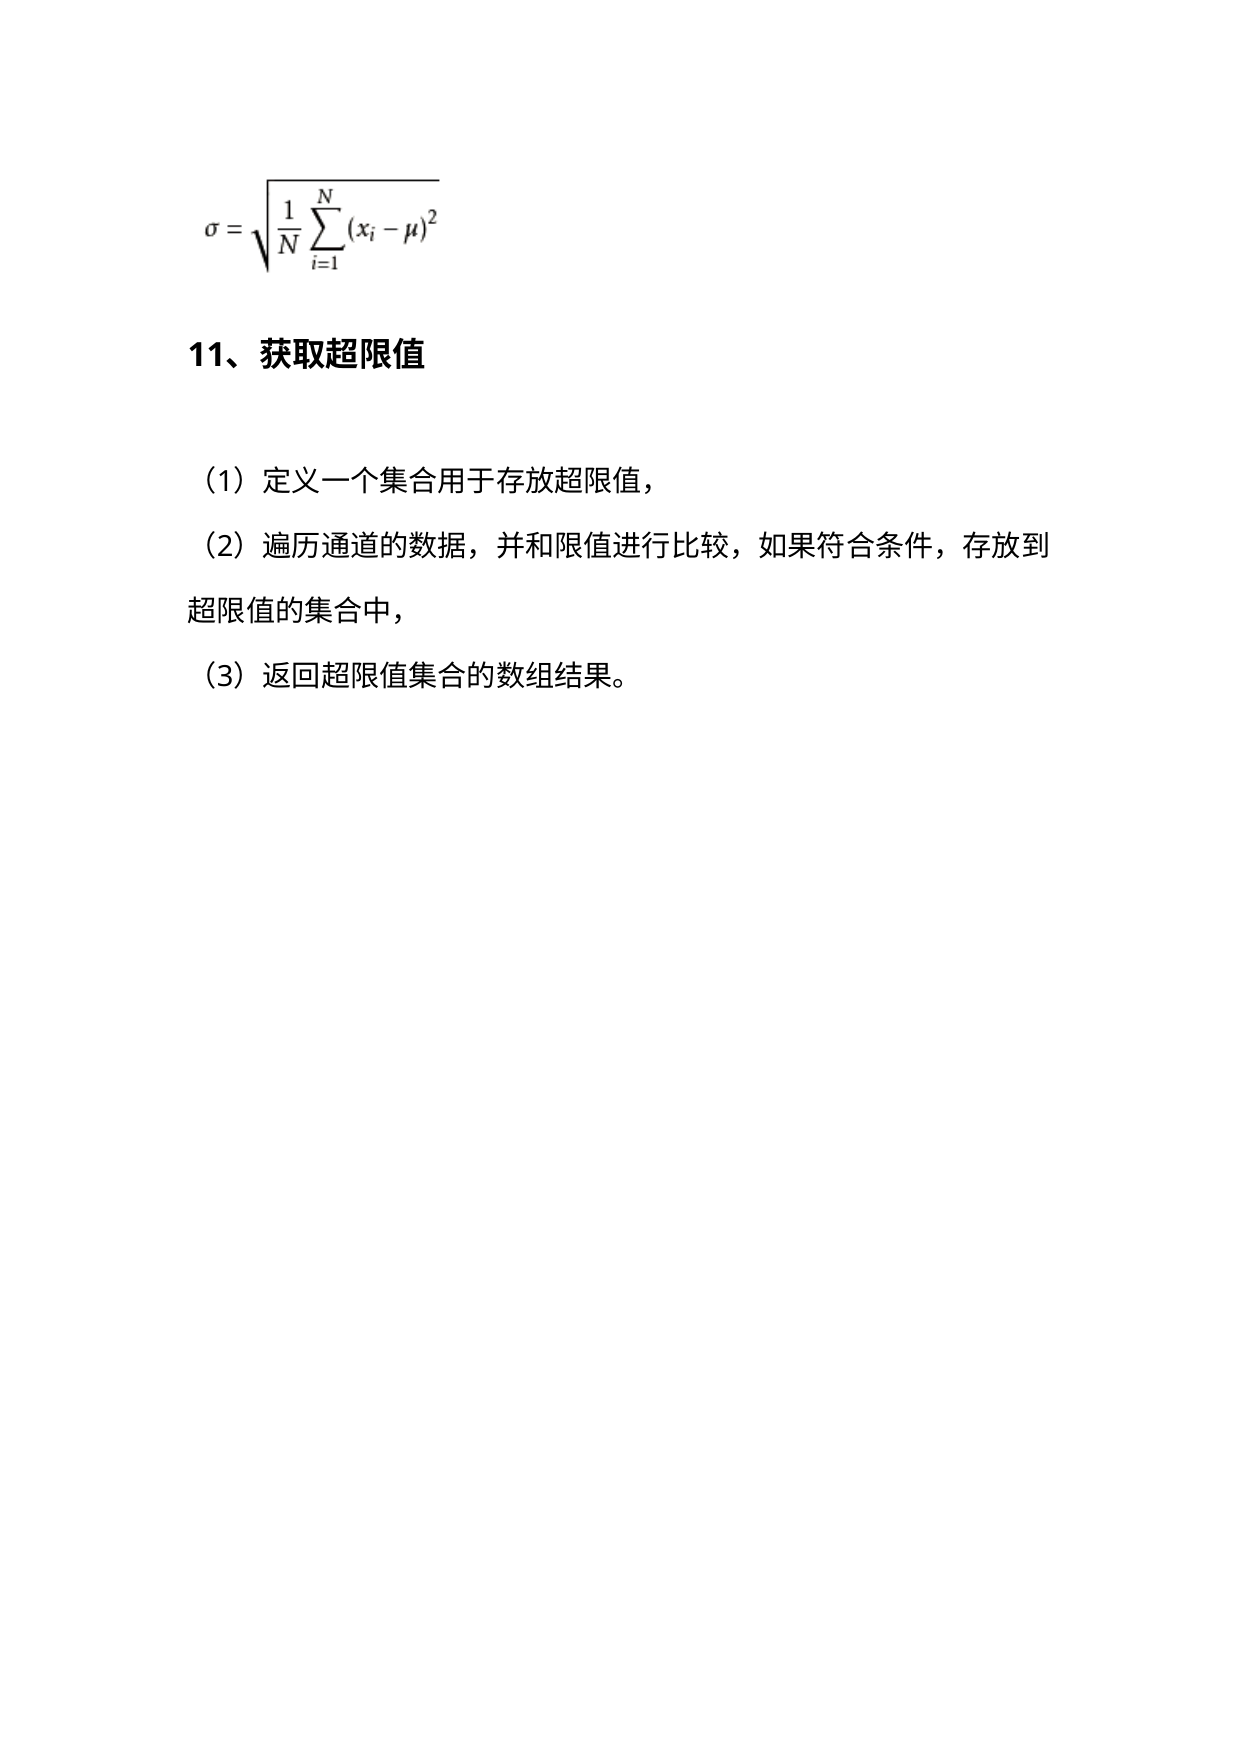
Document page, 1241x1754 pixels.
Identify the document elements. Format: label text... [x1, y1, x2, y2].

text （3）返回超限值集合的数组结果。 [187, 641, 1053, 706]
picture [187, 162, 493, 287]
text （2）遍历通道的数据，并和限值进行比较，如果符合条件，存放到超限值的集合中， [187, 511, 1053, 641]
text （1）定义一个集合用于存放超限值， [187, 446, 1053, 511]
subtitle 11、获取超限值 [187, 319, 1053, 384]
